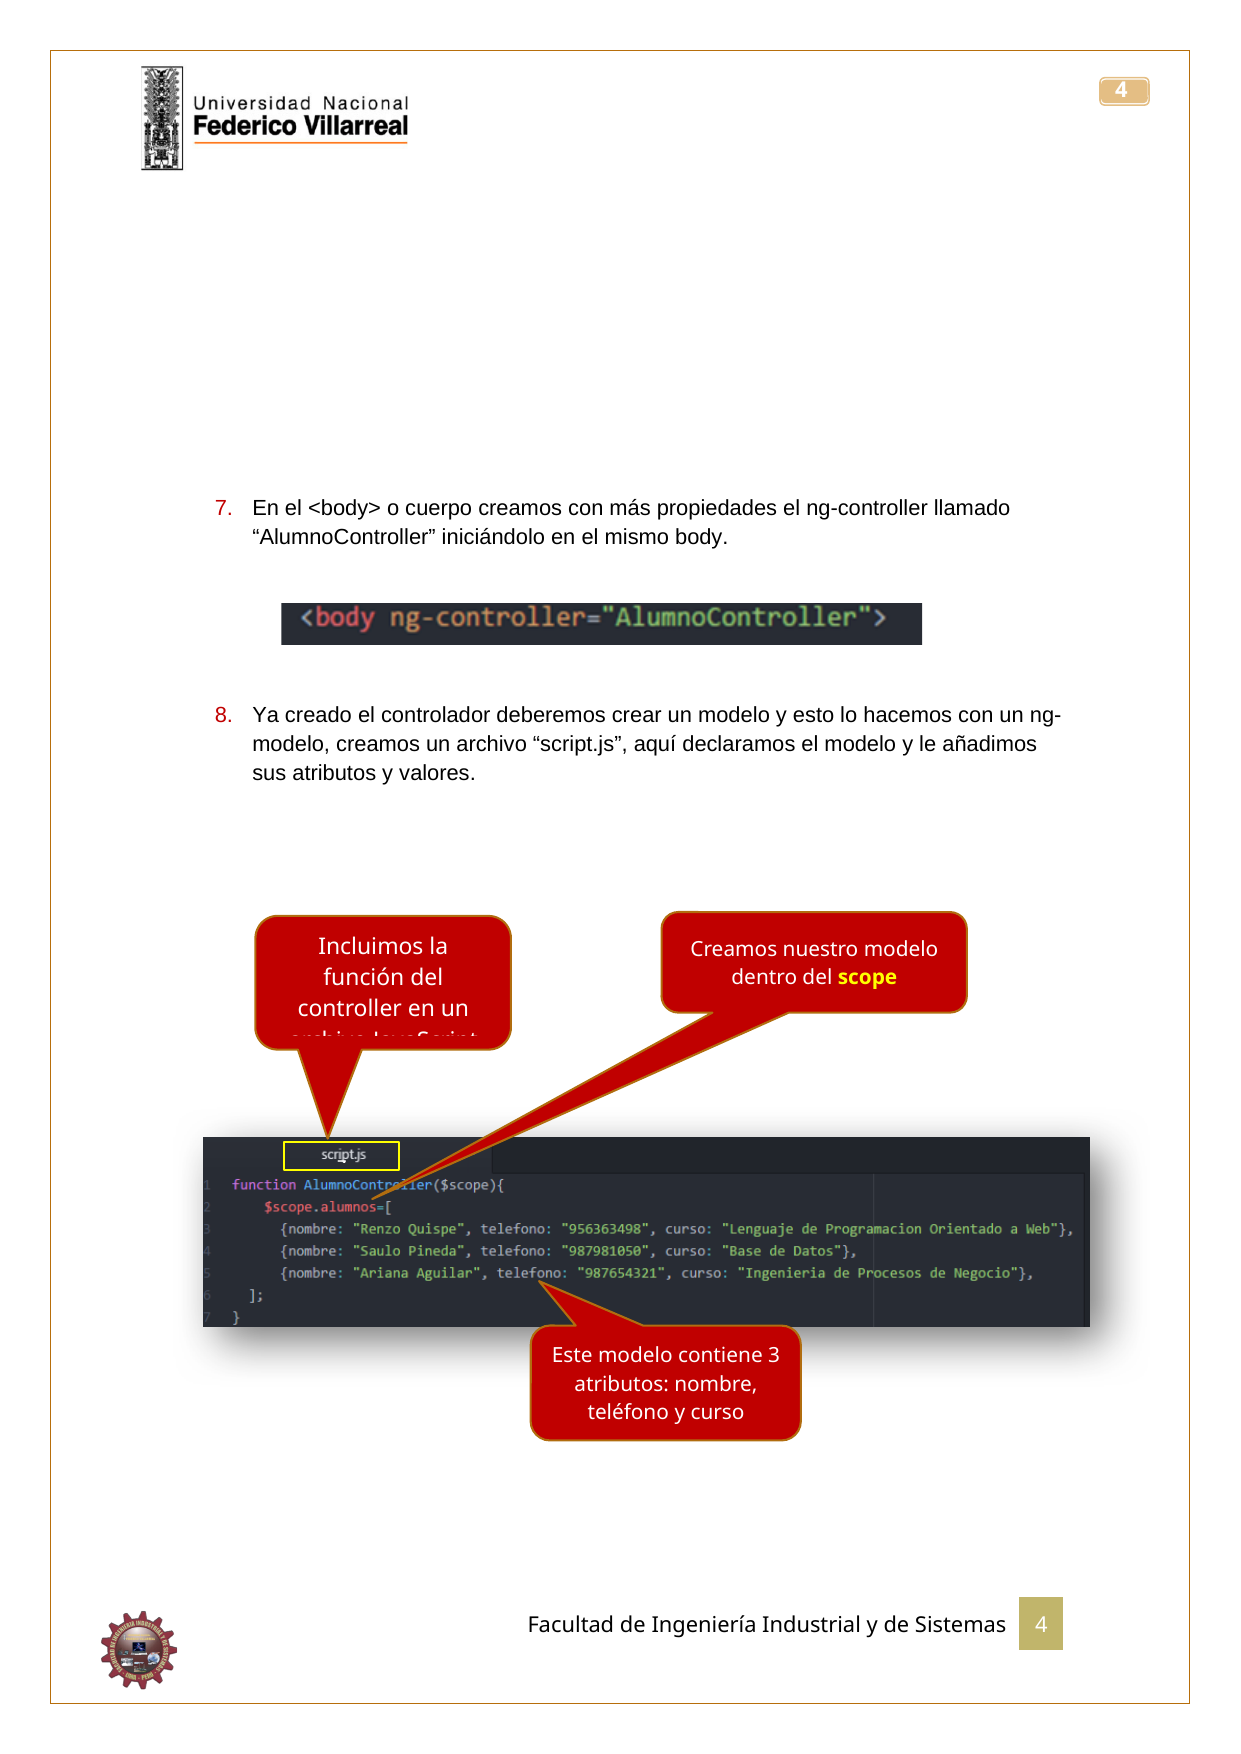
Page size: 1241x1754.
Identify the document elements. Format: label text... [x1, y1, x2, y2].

list En el <body> o cuerpo creamos con más propiedades el ng-controller llamado “AlumnoController” iniciándolo en el mismo body. [214, 495, 1063, 549]
picture [203, 1137, 1090, 1327]
picture [141, 63, 408, 172]
list Ya creado el controlador deberemos crear un modelo y esto lo hacemos con un ng-modelo, creamos un archivo “script.js”, aquí declaramos el modelo y le añadimos sus atributos y valores. [214, 702, 1063, 786]
picture [100, 1610, 178, 1690]
picture [281, 603, 923, 645]
